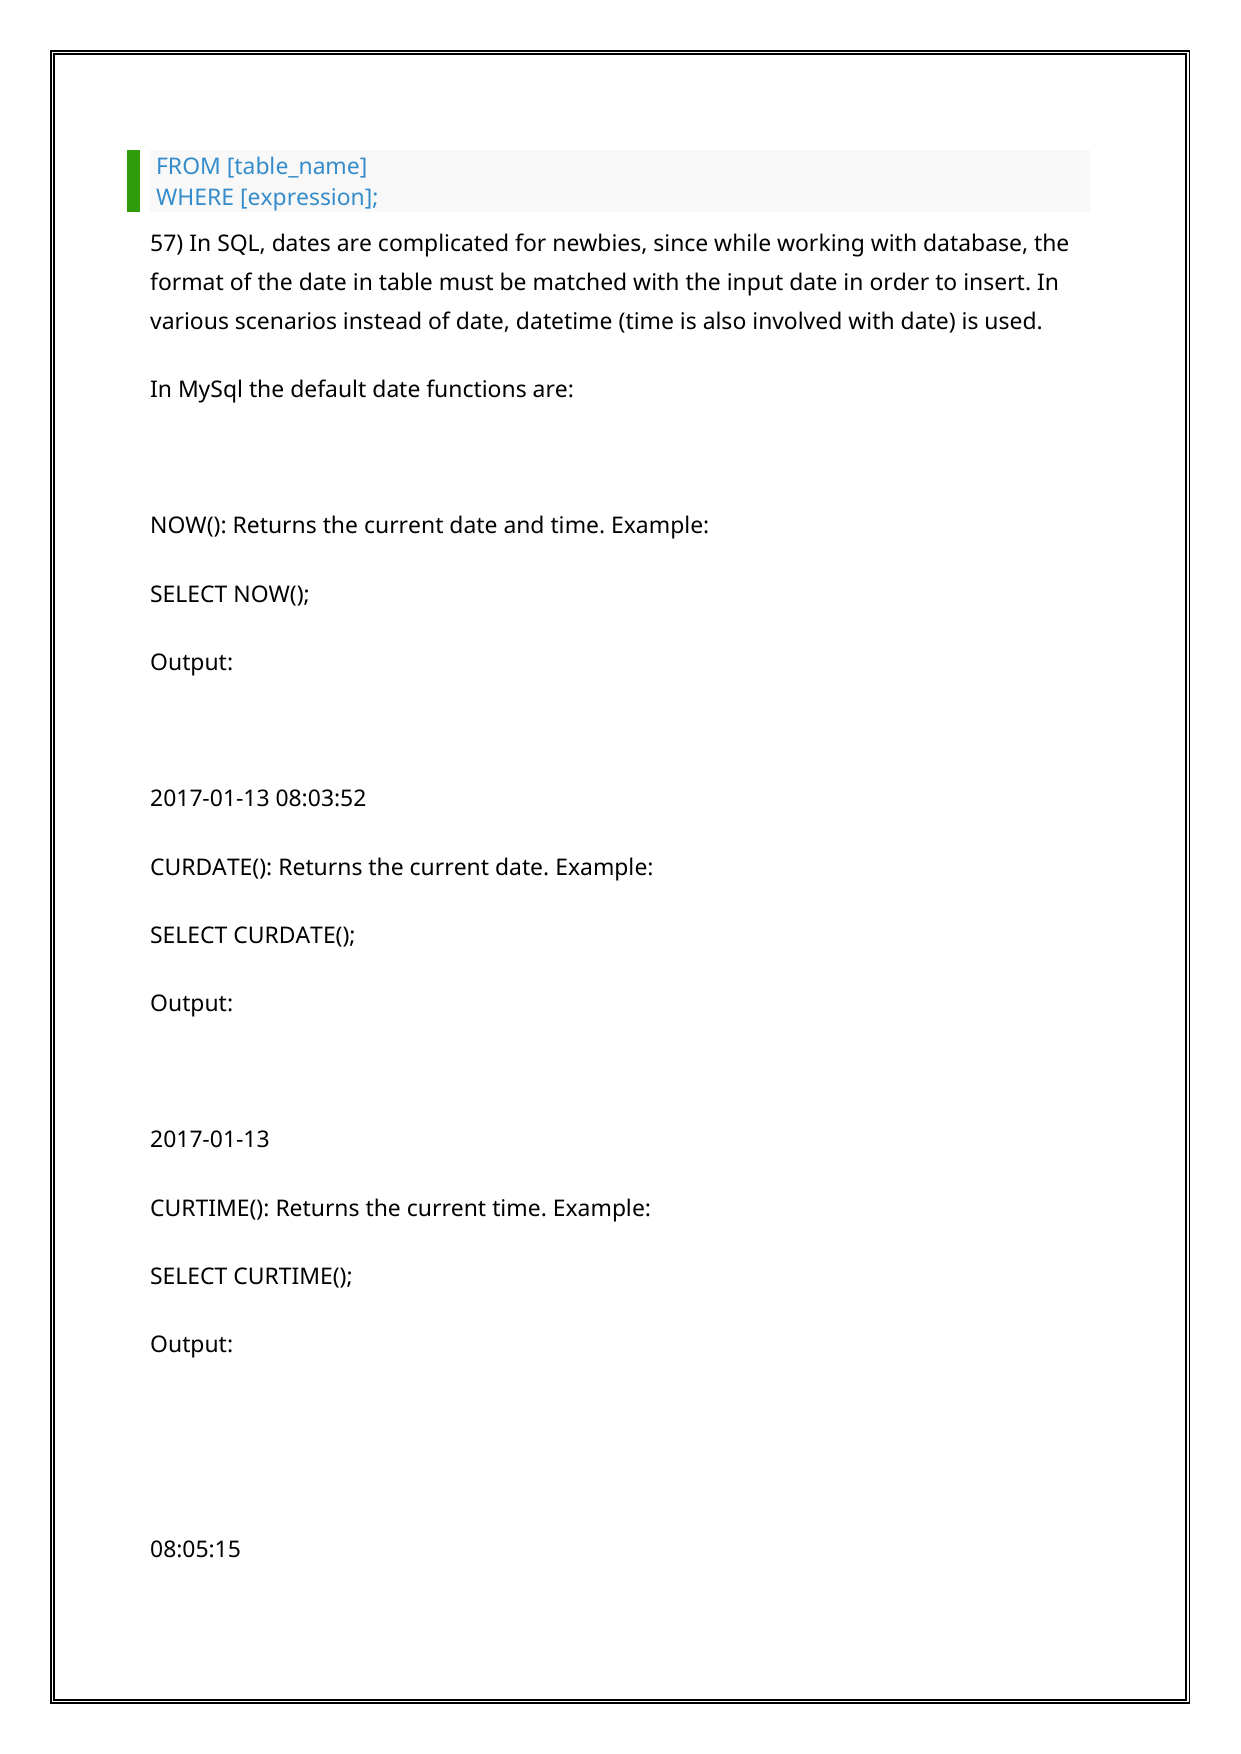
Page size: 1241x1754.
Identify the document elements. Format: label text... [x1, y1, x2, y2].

text Output: [150, 638, 1090, 677]
text FROM [table_name] [150, 150, 1090, 181]
text SELECT CURTIME(); [150, 1252, 1090, 1291]
text 08:05:15 [150, 1525, 1090, 1564]
text Output: [150, 1320, 1090, 1359]
text 2017-01-13 08:03:52 [150, 774, 1090, 813]
text SELECT CURDATE(); [150, 911, 1090, 950]
text SELECT NOW(); [150, 570, 1090, 609]
text 57) In SQL, dates are complicated for newbies, since while working with database, the format of the date in table must be matched with the input date in order to insert. In various scenarios instead of date, datetime (time is also involved with date) is used. [150, 219, 1090, 336]
text 2017-01-13 [150, 1116, 1090, 1155]
text NOW(): Returns the current date and time. Example: [150, 502, 1090, 541]
text CURDATE(): Returns the current date. Example: [150, 843, 1090, 882]
text CURTIME(): Returns the current time. Example: [150, 1184, 1090, 1223]
text WHERE [expression]; [150, 181, 1090, 212]
text Output: [150, 979, 1090, 1018]
text In MySql the default date functions are: [150, 365, 1090, 404]
